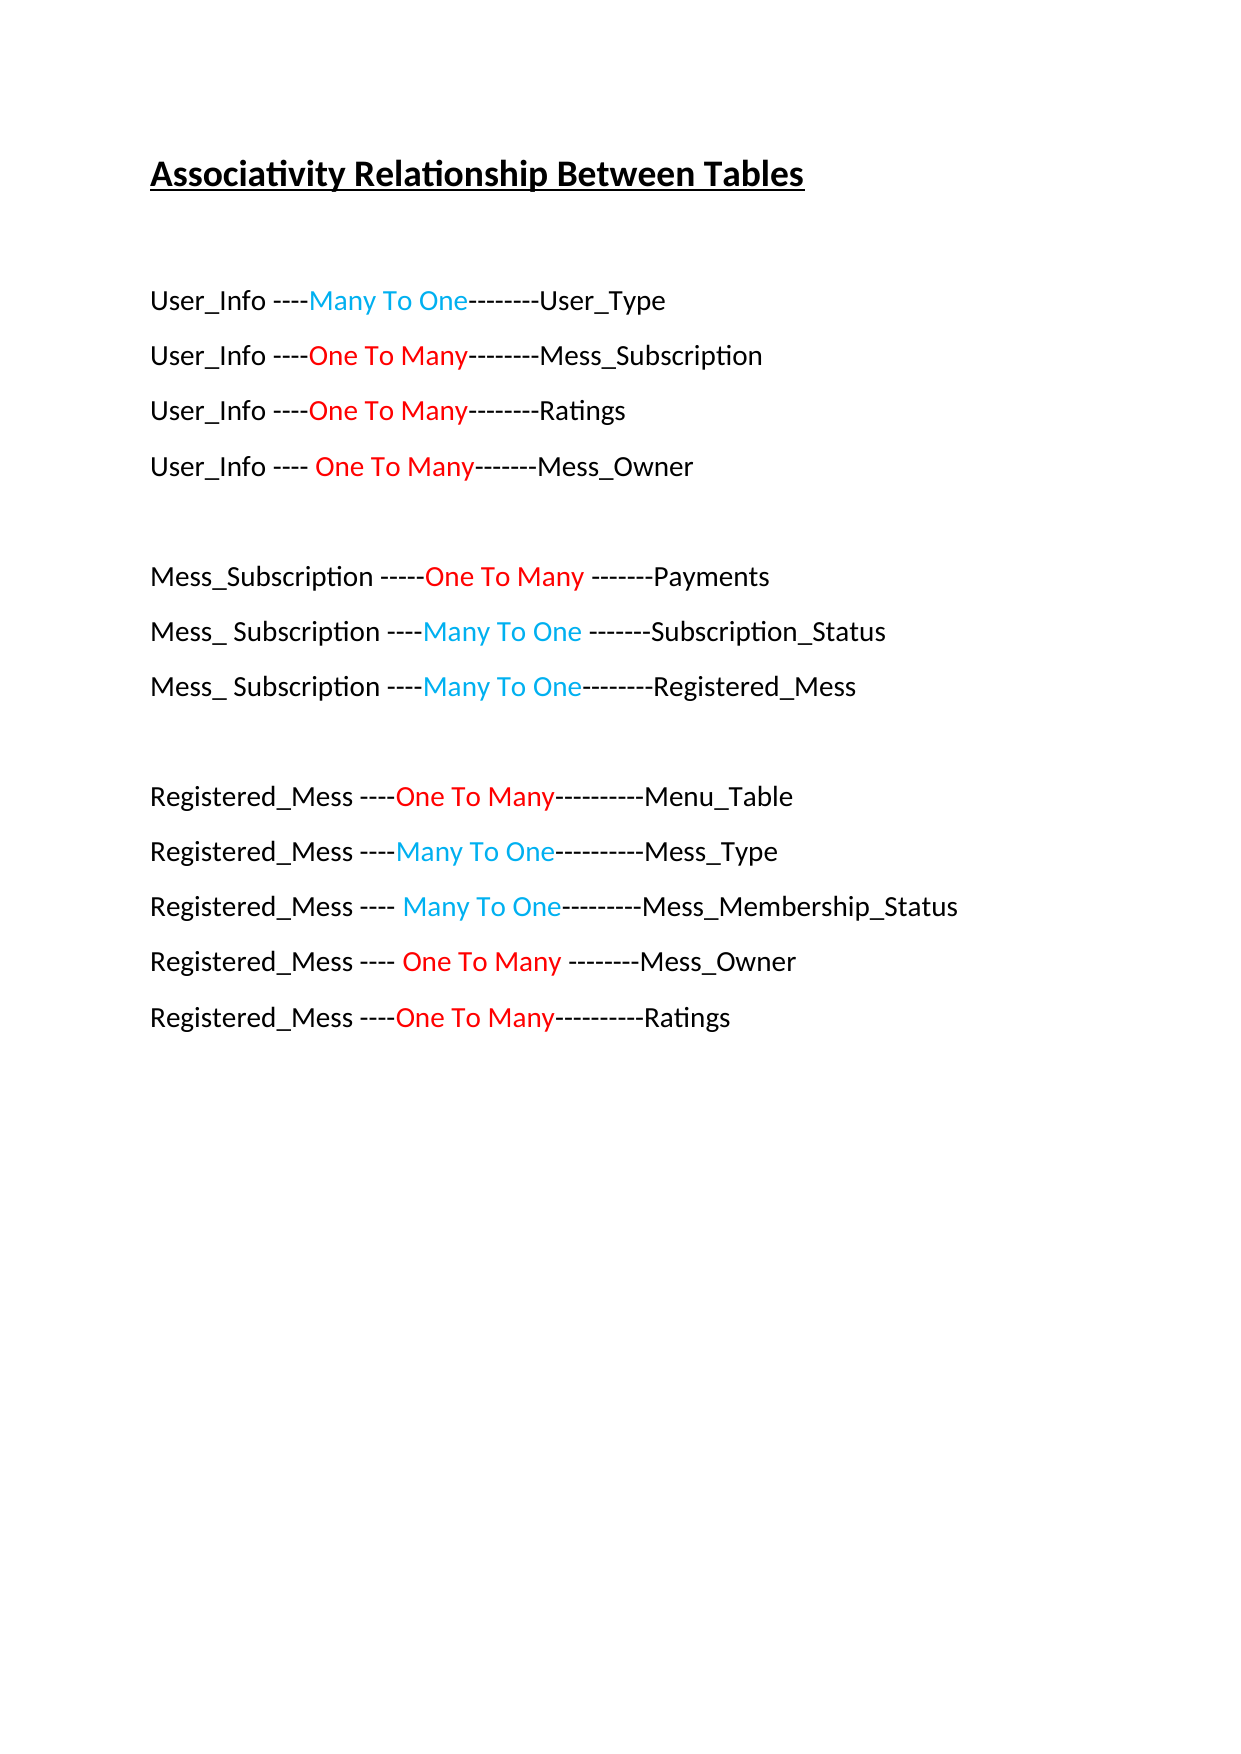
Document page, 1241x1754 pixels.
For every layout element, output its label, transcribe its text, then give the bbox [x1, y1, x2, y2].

text User_Info ---- One To Many-------Mess_Owner [150, 448, 1090, 483]
text Registered_Mess ----Many To One----------Mess_Type [150, 833, 1090, 869]
text Mess_ Subscription ----Many To One--------Registered_Mess [150, 668, 1090, 704]
text Mess_Subscription -----One To Many -------Payments [150, 558, 1090, 593]
text Registered_Mess ----One To Many----------Ratings [150, 999, 1090, 1034]
text User_Info ----Many To One--------User_Type [150, 282, 1090, 318]
text Mess_ Subscription ----Many To One -------Subscription_Status [150, 613, 1090, 648]
text User_Info ----One To Many--------Mess_Subscription [150, 337, 1090, 373]
text Registered_Mess ----One To Many----------Menu_Table [150, 778, 1090, 814]
text Associativity Relationship Between Tables [150, 150, 1090, 196]
text Registered_Mess ---- One To Many --------Mess_Owner [150, 943, 1090, 979]
text Registered_Mess ---- Many To One---------Mess_Membership_Status [150, 888, 1090, 924]
text User_Info ----One To Many--------Ratings [150, 392, 1090, 428]
